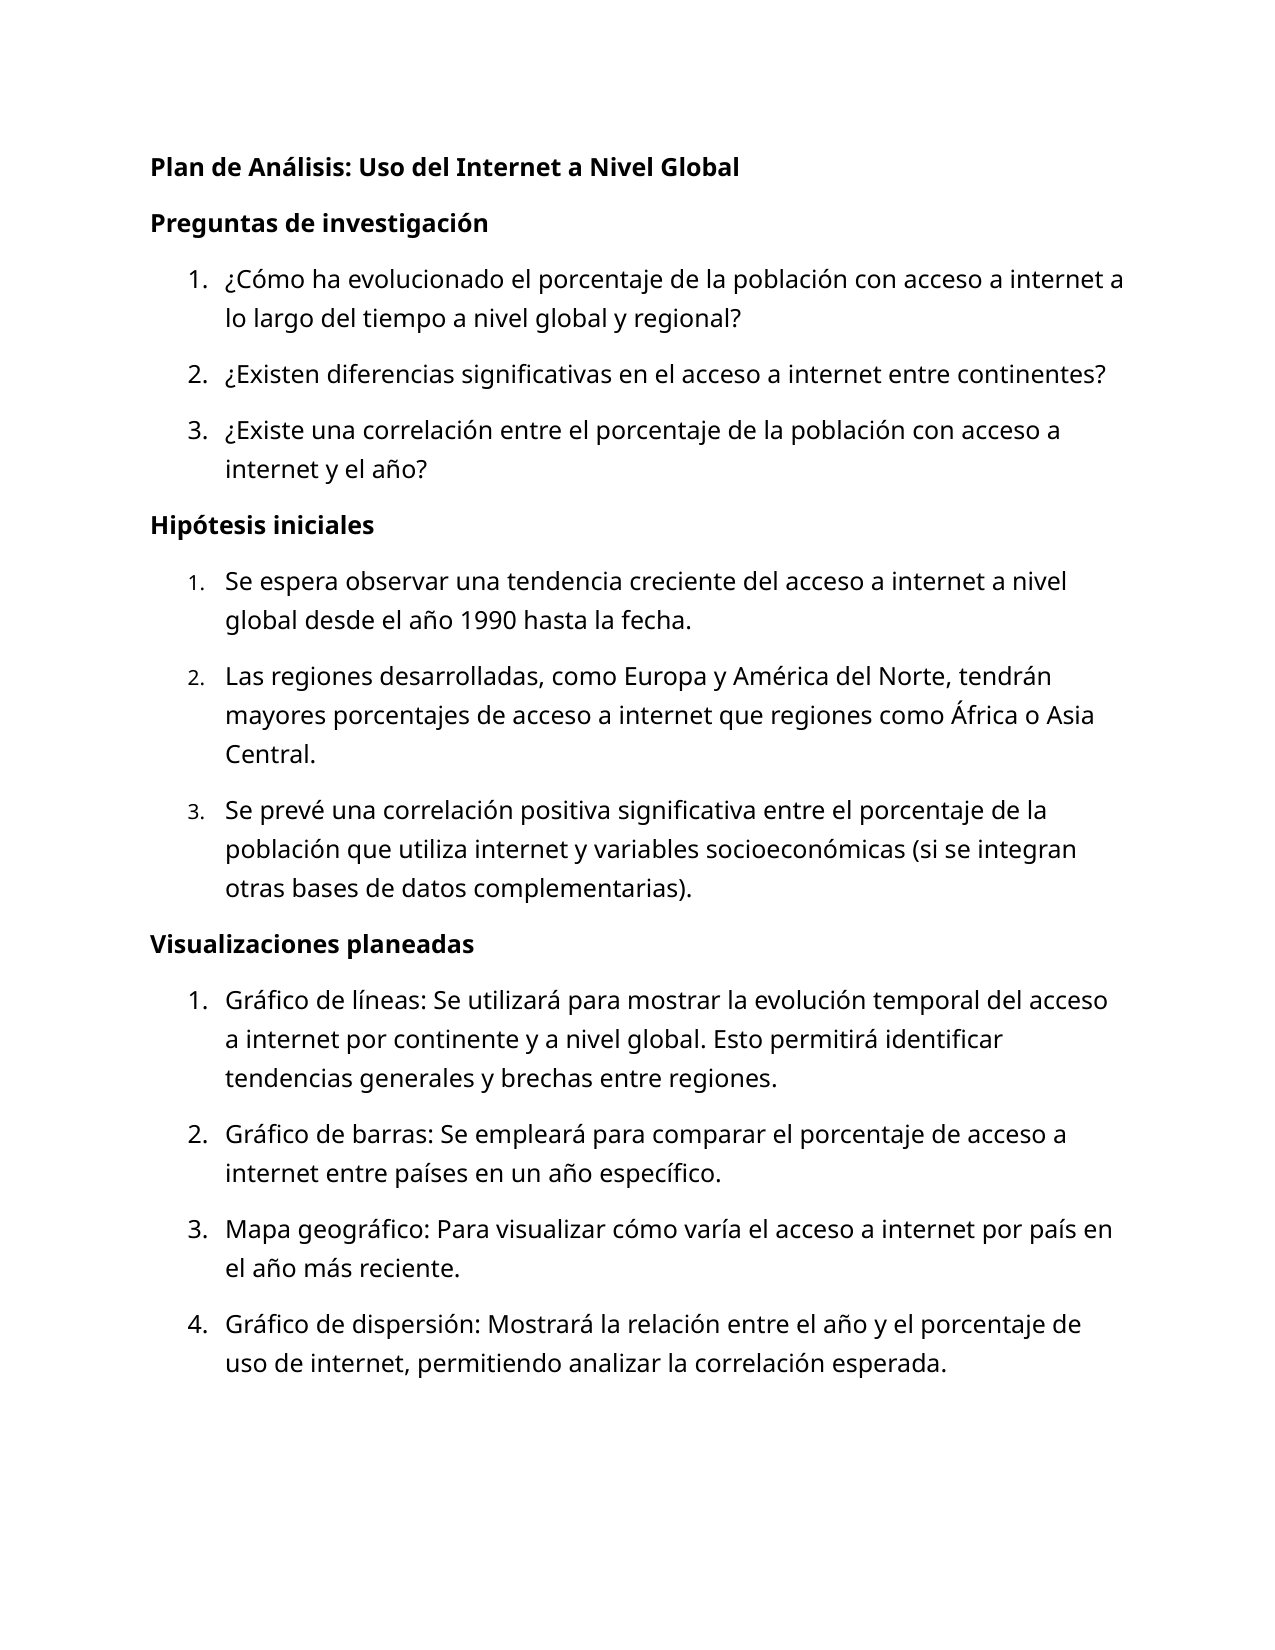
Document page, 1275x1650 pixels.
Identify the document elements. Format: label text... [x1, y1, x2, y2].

list Las regiones desarrolladas, como Europa y América del Norte, tendrán mayores porcentajes de acceso a internet que regiones como África o Asia Central. [187, 658, 1125, 771]
list ¿Cómo ha evolucionado el porcentaje de la población con acceso a internet a lo largo del tiempo a nivel global y regional? [187, 262, 1125, 335]
text Plan de Análisis: Uso del Internet a Nivel Global [150, 150, 1125, 184]
list Se prevé una correlación positiva significativa entre el porcentaje de la población que utiliza internet y variables socioeconómicas (si se integran otras bases de datos complementarias). [187, 792, 1125, 905]
text Preguntas de investigación [150, 206, 1125, 240]
list Gráfico de líneas: Se utilizará para mostrar la evolución temporal del acceso a internet por continente y a nivel global. Esto permitirá identificar tendencias generales y brechas entre regiones. [187, 982, 1125, 1095]
list Mapa geográfico: Para visualizar cómo varía el acceso a internet por país en el año más reciente. [187, 1212, 1125, 1285]
list Gráfico de dispersión: Mostrará la relación entre el año y el porcentaje de uso de internet, permitiendo analizar la correlación esperada. [187, 1307, 1125, 1380]
list Gráfico de barras: Se empleará para comparar el porcentaje de acceso a internet entre países en un año específico. [187, 1117, 1125, 1190]
list ¿Existe una correlación entre el porcentaje de la población con acceso a internet y el año? [187, 412, 1125, 486]
list ¿Existen diferencias significativas en el acceso a internet entre continentes? [187, 357, 1125, 391]
list Se espera observar una tendencia creciente del acceso a internet a nivel global desde el año 1990 hasta la fecha. [187, 563, 1125, 637]
text Visualizaciones planeadas [150, 927, 1125, 961]
text Hipótesis iniciales [150, 507, 1125, 542]
